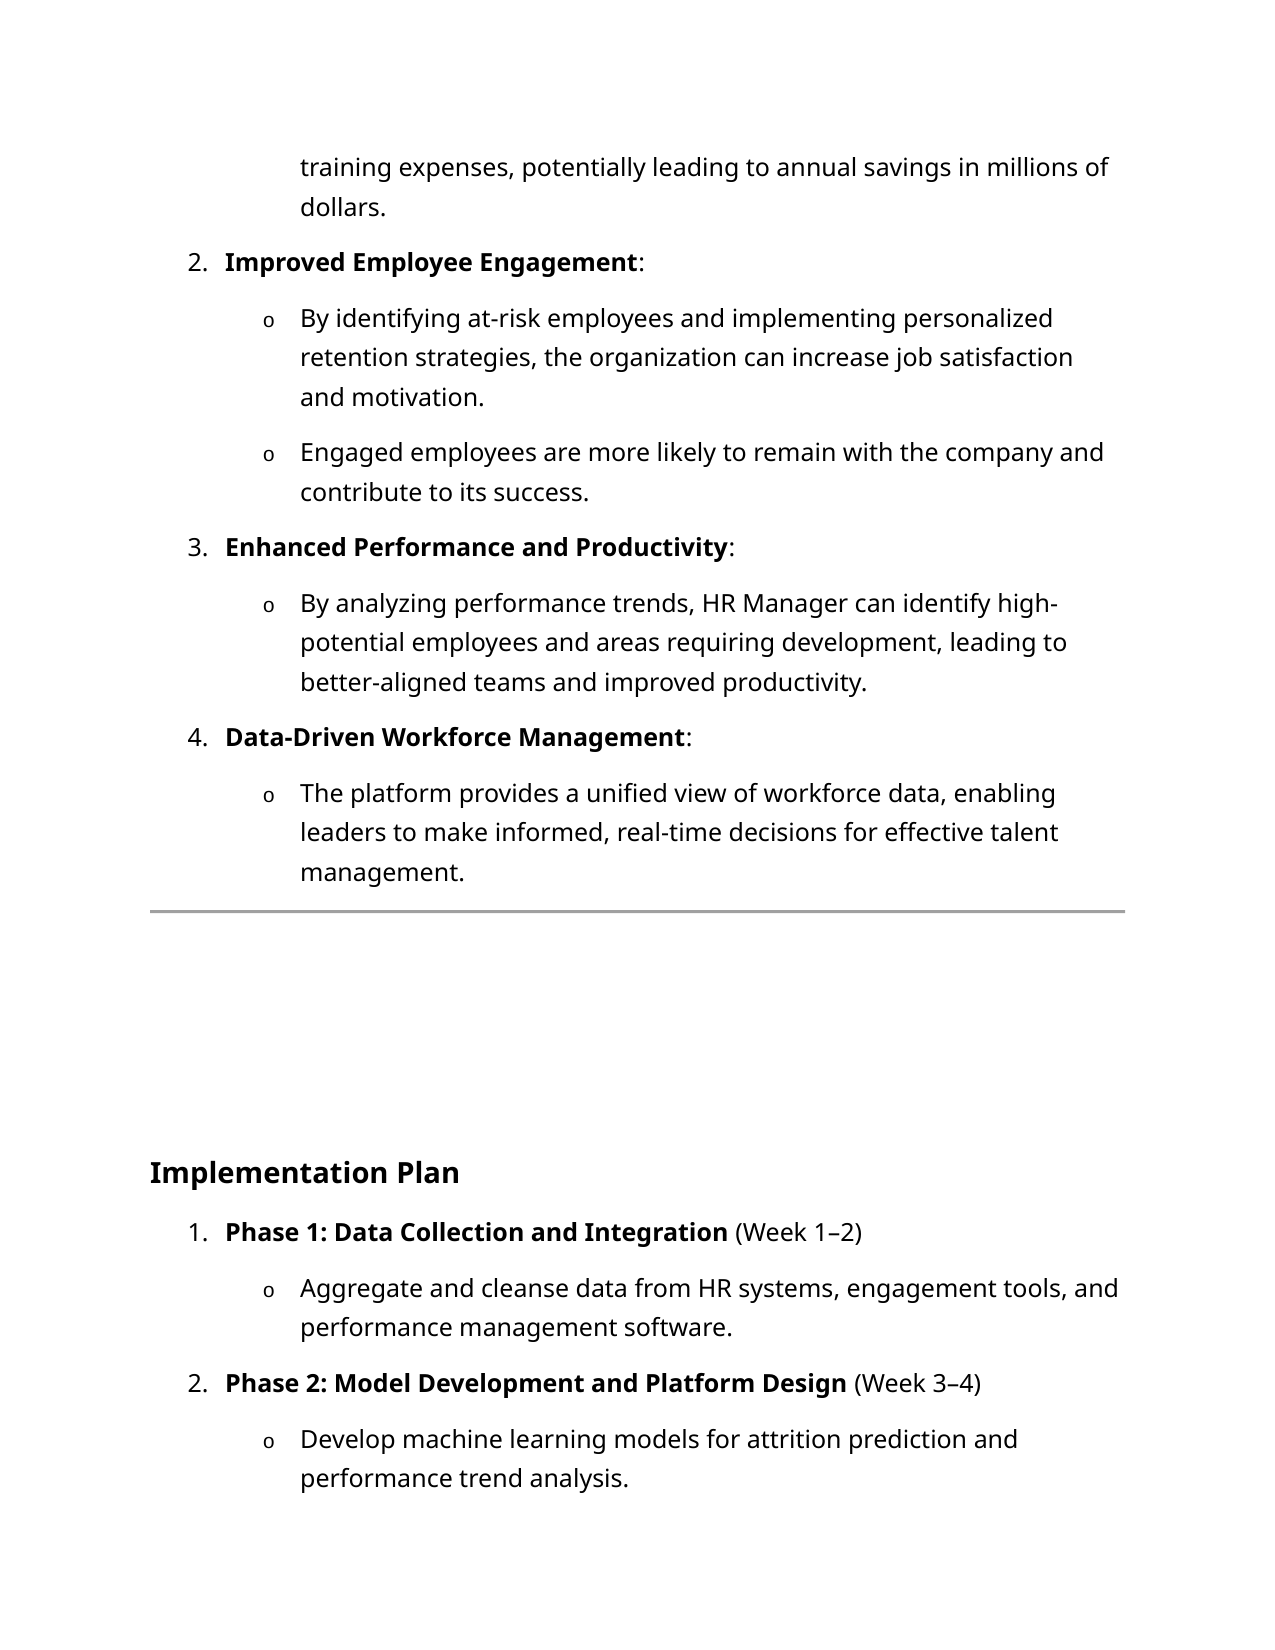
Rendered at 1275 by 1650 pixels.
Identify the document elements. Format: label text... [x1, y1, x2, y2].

list By identifying at-risk employees and implementing personalized retention strategies, the organization can increase job satisfaction and motivation. [262, 301, 1125, 413]
list Improved Employee Engagement: [187, 245, 1125, 279]
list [262, 150, 1125, 223]
list By analyzing performance trends, HR Manager can identify high-potential employees and areas requiring development, leading to better-aligned teams and improved productivity. [262, 586, 1125, 698]
list Phase 2: Model Development and Platform Design (Week 3–4) [187, 1366, 1125, 1400]
list Data-Driven Workforce Management: [187, 720, 1125, 754]
list Phase 1: Data Collection and Integration (Week 1–2) [187, 1215, 1125, 1249]
list Engaged employees are more likely to remain with the company and contribute to its success. [262, 435, 1125, 508]
list The platform provides a unified view of workforce data, enabling leaders to make informed, real-time decisions for effective talent management. [262, 776, 1125, 888]
list Enhanced Performance and Productivity: [187, 530, 1125, 564]
text Implementation Plan [150, 1153, 1125, 1192]
list Aggregate and cleanse data from HR systems, engagement tools, and performance management software. [262, 1271, 1125, 1344]
list Develop machine learning models for attrition prediction and performance trend analysis. [262, 1422, 1125, 1495]
